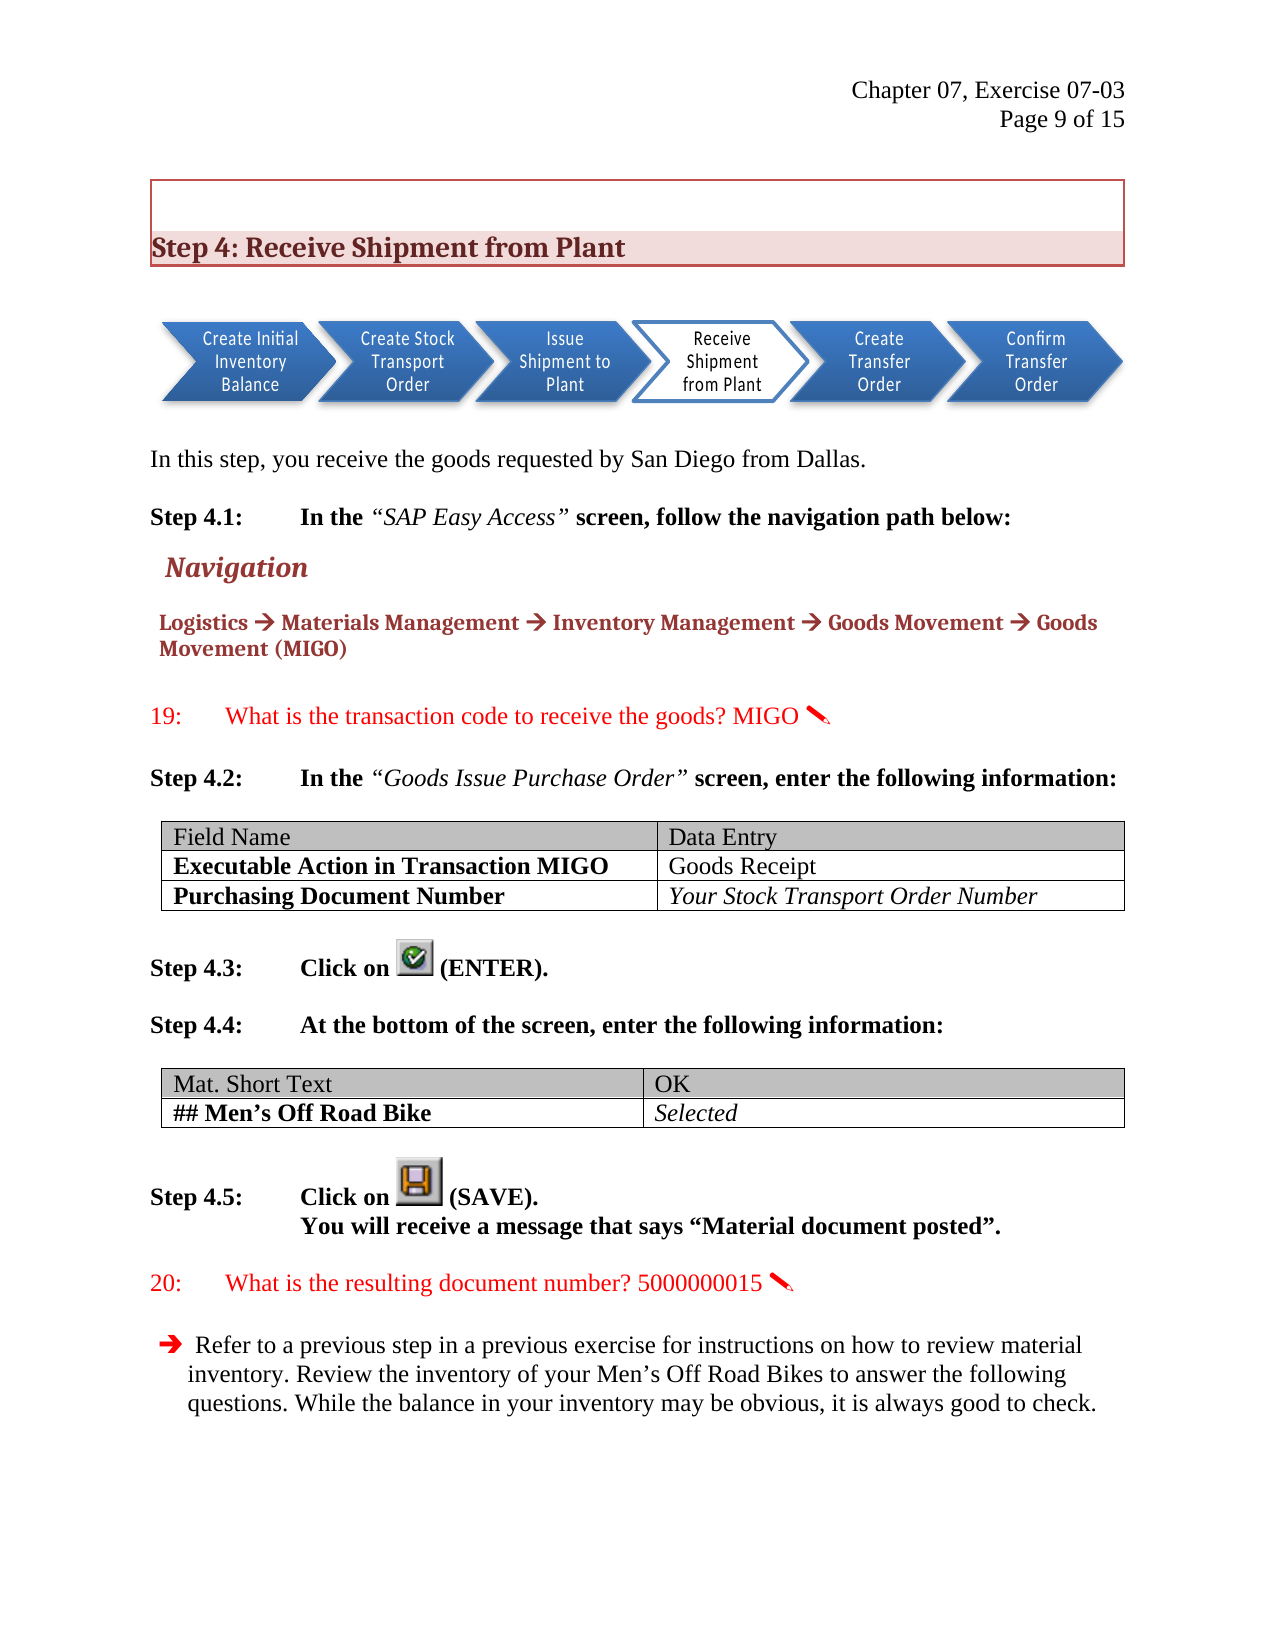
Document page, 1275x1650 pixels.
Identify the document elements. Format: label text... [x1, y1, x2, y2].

text In this step, you receive the goods requested by San Diego from Dallas. [150, 444, 1125, 473]
subtitle Step 4: Receive Shipment from Plant [152, 231, 1123, 264]
subtitle Navigation [165, 551, 1125, 585]
table_header Data Entry [658, 822, 1124, 850]
table_cell Your Stock Transport Order Number [658, 881, 1124, 910]
text What is the transaction code to receive the goods? MIGO [150, 701, 1125, 730]
table_cell Selected [644, 1099, 1124, 1127]
list You will receive a message that says “Material document posted”. [187, 1211, 1125, 1240]
picture [395, 939, 434, 976]
text In the “SAP Easy Access” screen, follow the navigation path below: [150, 502, 1125, 530]
subtitle Logistics Materials Management Inventory Management Goods Movement Goods Movement (MIGO) [159, 609, 1125, 662]
table_cell ## Men’s Off Road Bike [162, 1099, 643, 1127]
table_header Mat. Short Text [162, 1069, 643, 1097]
text In the “Goods Issue Purchase Order” screen, enter the following information: [150, 763, 1125, 792]
text Click on (SAVE). [150, 1157, 1125, 1211]
text Click on (ENTER). [150, 940, 1125, 981]
table_cell Executable Action in Transaction MIGO [162, 851, 657, 880]
text At the bottom of the screen, enter the following information: [150, 1010, 1125, 1039]
table_cell Purchasing Document Number [162, 881, 657, 910]
table_header OK [644, 1069, 1124, 1097]
text What is the resulting document number? 5000000015 [150, 1268, 1125, 1297]
table_header Field Name [162, 822, 657, 850]
text Refer to a previous step in a previous exercise for instructions on how to review material inventory. Review the inventory of your Men’s Off Road Bikes to answer the following questions. While the balance in your inventory may be obvious, it is always good to check. [157, 1330, 1125, 1416]
table_cell Goods Receipt [658, 851, 1124, 880]
picture [395, 1157, 443, 1206]
